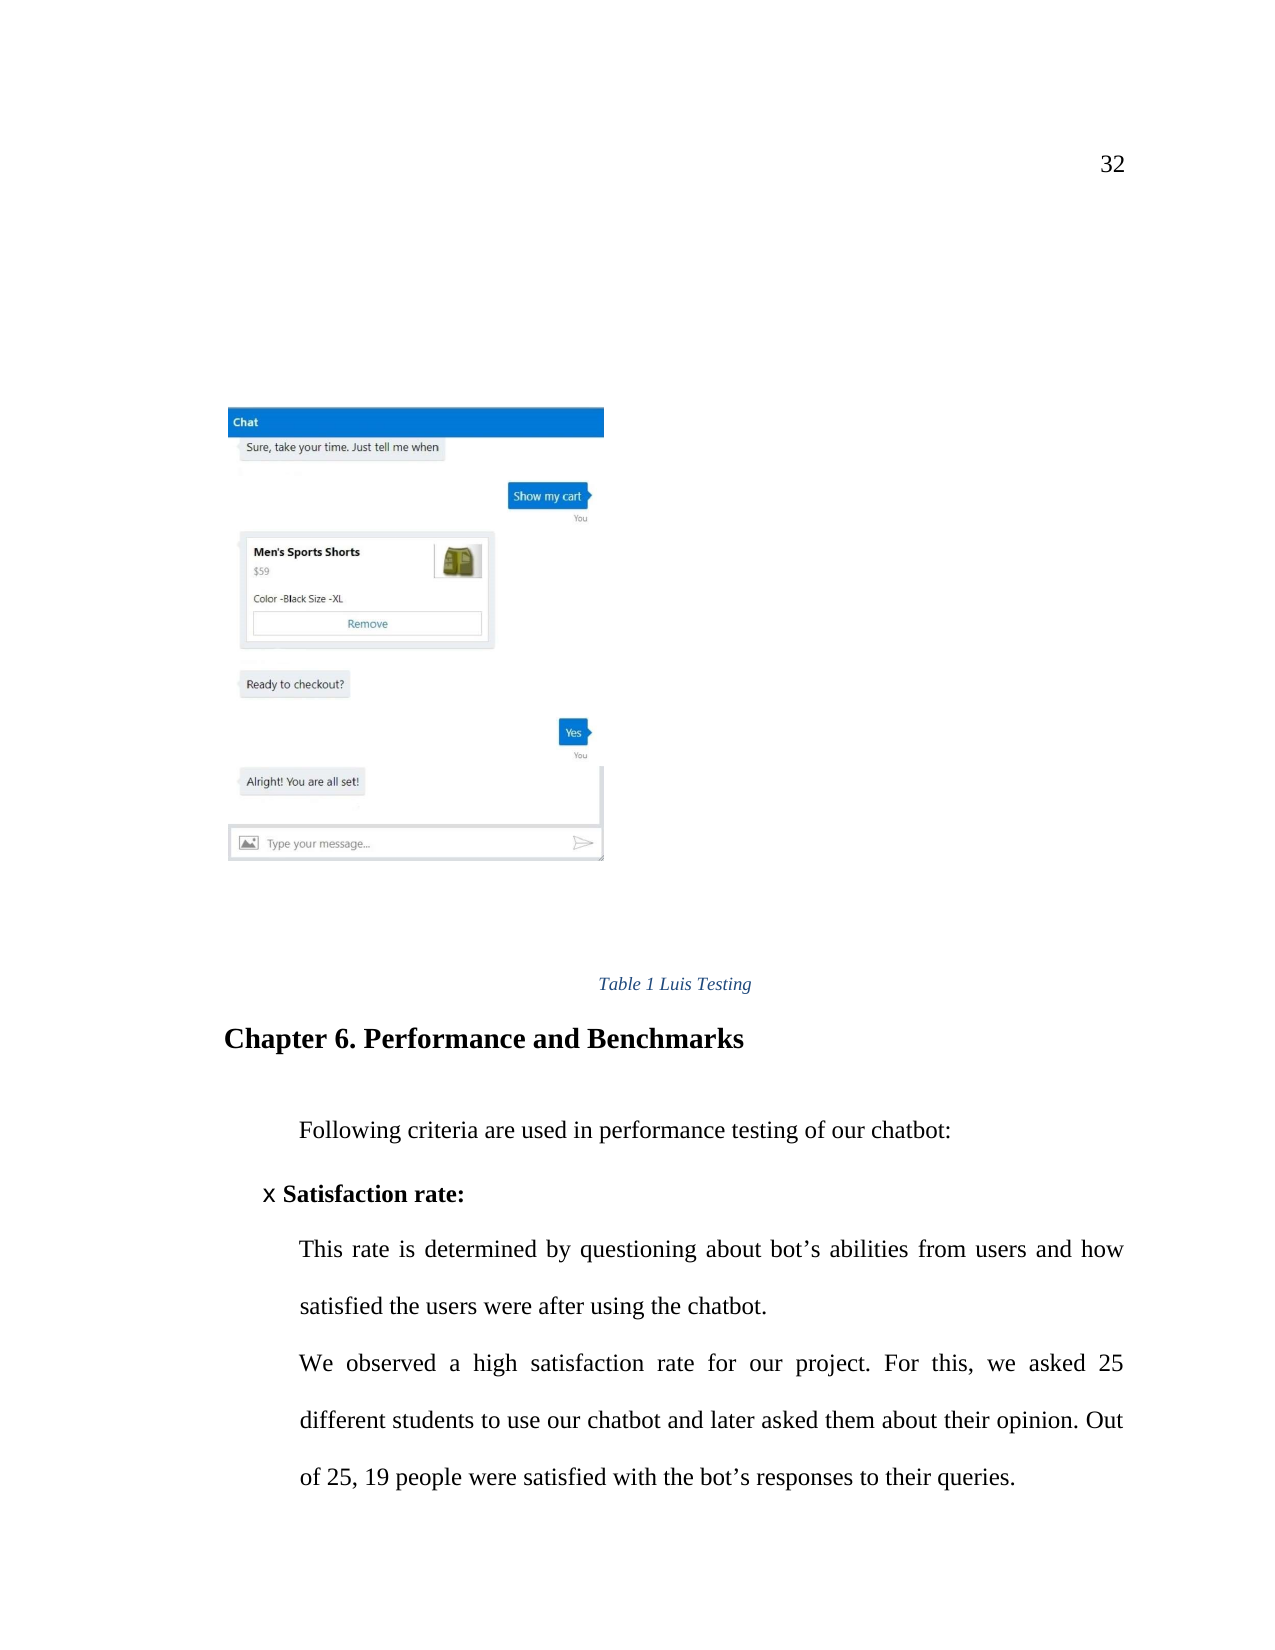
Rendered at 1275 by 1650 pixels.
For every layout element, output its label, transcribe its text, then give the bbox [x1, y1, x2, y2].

text This rate is determined by questioning about bot’s abilities from users and how satisfied the users were after using the chatbot. [298, 1234, 1125, 1319]
text Following criteria are used in performance testing of our chatbot: [298, 1115, 1125, 1144]
text x Satisfaction rate: [262, 1176, 1206, 1210]
text We observed a high satisfaction rate for our project. For this, we asked 25 different students to use our chatbot and later asked them about their opinion. Out of 25, 19 people were satisfied with the bot’s responses to their queries. [298, 1348, 1125, 1491]
picture [228, 406, 604, 861]
text Table 1 Luis Testing [598, 972, 1206, 994]
subtitle Chapter 6. Performance and Benchmarks [223, 1022, 1205, 1055]
